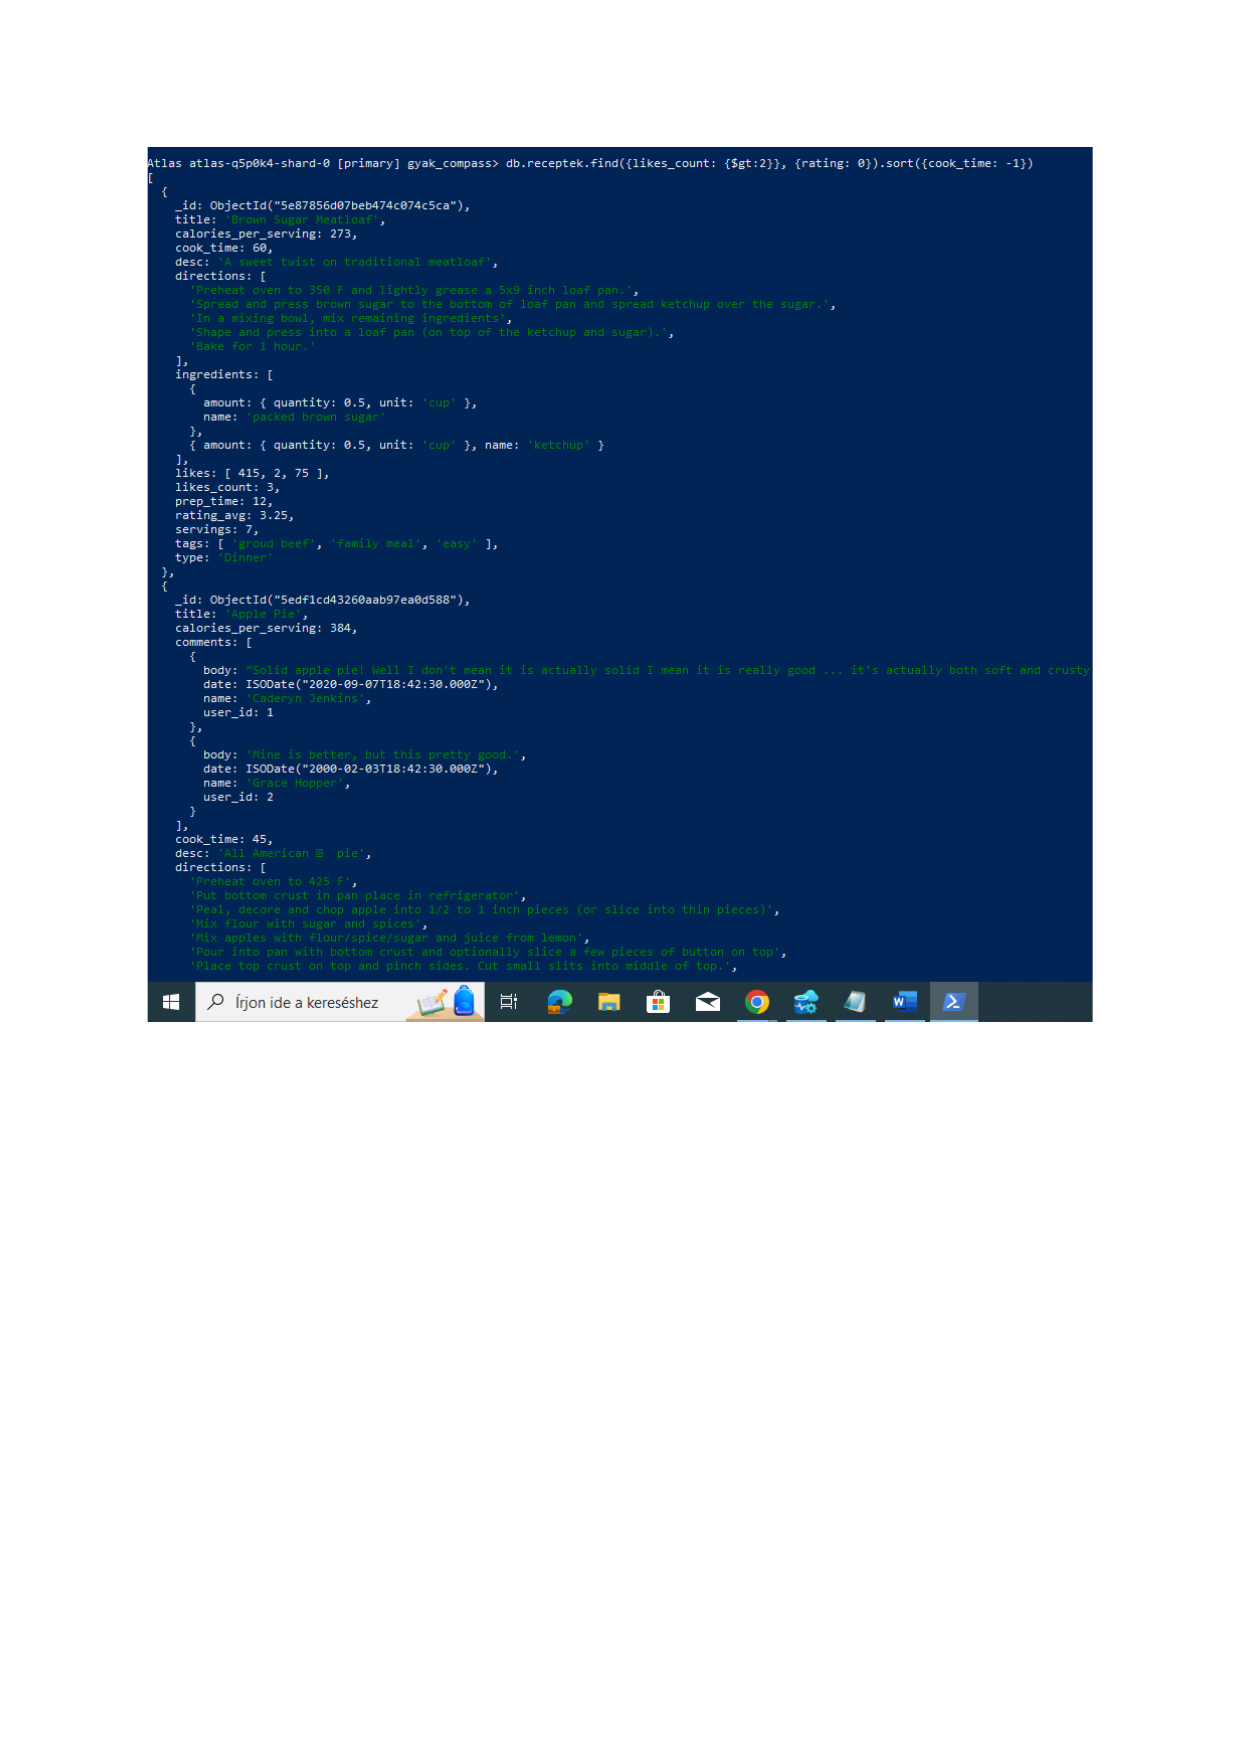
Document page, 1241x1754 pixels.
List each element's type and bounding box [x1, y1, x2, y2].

picture [147, 147, 1093, 1022]
